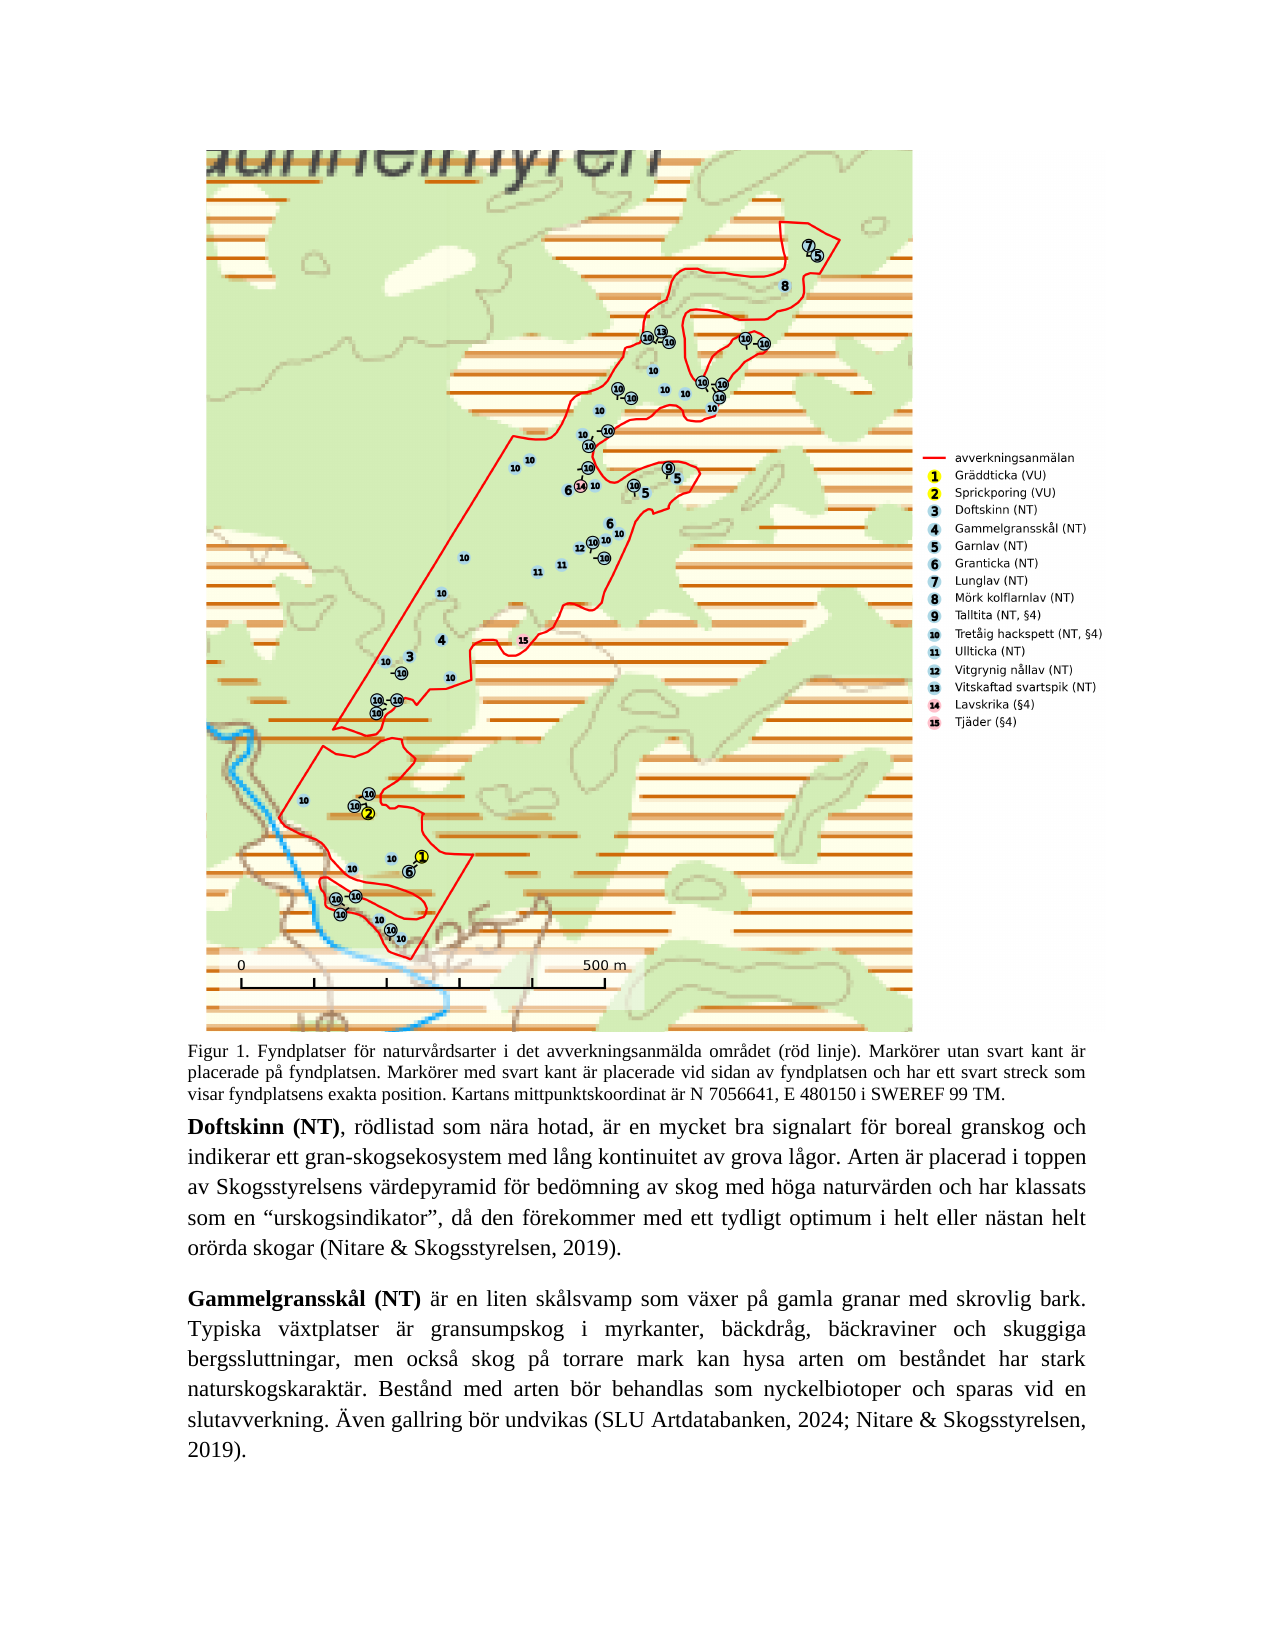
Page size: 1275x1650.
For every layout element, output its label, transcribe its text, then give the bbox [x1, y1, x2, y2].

text Figur 1. Fyndplatser för naturvårdsarter i det avverkningsanmälda området (röd linje). Markörer utan svart kant är placerade på fyndplatsen. Markörer med svart kant är placerade vid sidan av fyndplatsen och har ett svart streck som visar fyndplatsens exakta position. Kartans mittpunktskoordinat är N 7056641, E 480150 i SWEREF 99 TM. [187, 1040, 1087, 1104]
picture [206, 150, 1107, 1032]
text Gammelgransskål (NT) är en liten skålsvamp som växer på gamla granar med skrovlig bark. Typiska växtplatser är gransumpskog i myrkanter, bäckdråg, bäckraviner och skuggiga bergssluttningar, men också skog på torrare mark kan hysa arten om beståndet har stark naturskogskaraktär. Bestånd med arten bör behandlas som nyckelbiotoper och sparas vid en slutavverkning. Även gallring bör undvikas (SLU Artdatabanken, 2024; Nitare & Skogsstyrelsen, 2019). [187, 1285, 1087, 1462]
text Doftskinn (NT), rödlistad som nära hotad, är en mycket bra signalart för boreal granskog och indikerar ett gran-skogsekosystem med lång kontinuitet av grova lågor. Arten är placerad i toppen av Skogsstyrelsens värdepyramid för bedömning av skog med höga naturvärden och har klassats som en “urskogsindikator”, då den förekommer med ett tydligt optimum i helt eller nästan helt orörda skogar (Nitare & Skogsstyrelsen, 2019). [187, 1113, 1087, 1260]
